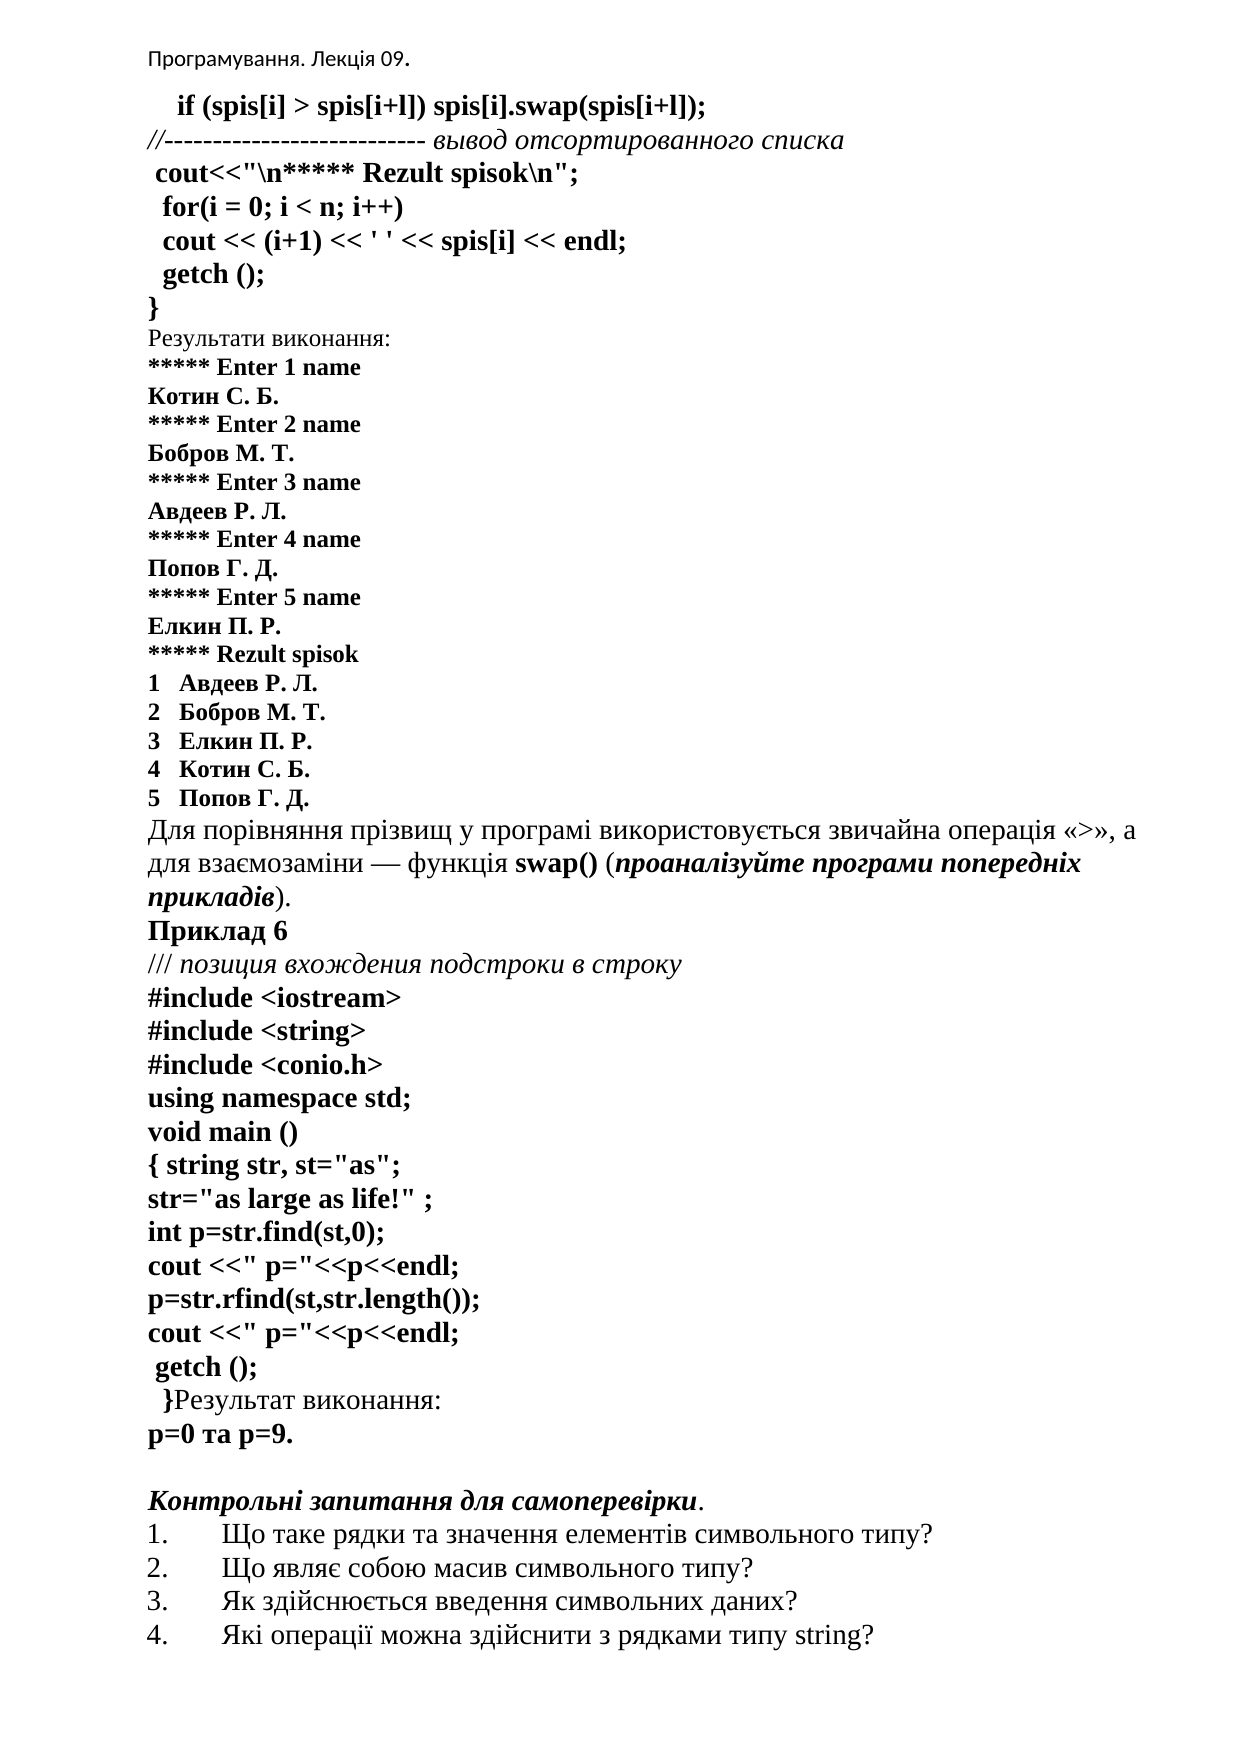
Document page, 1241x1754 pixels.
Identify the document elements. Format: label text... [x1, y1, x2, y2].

text cout <<" p="<<p<<endl; [148, 1248, 1152, 1282]
text Для порівняння прізвищ у програмі використовується звичайна операція «>», а для взаємозаміни — функція swap() (проаналізуйте програми попередніх прикладів). [148, 812, 1152, 913]
text #include <string> [148, 1013, 1152, 1047]
text using namespace std; [148, 1080, 1152, 1114]
list Що таке рядки та значення елементів символьного типу? [146, 1516, 1152, 1550]
list Які операції можна здійснити з рядками типу string? [146, 1617, 1152, 1651]
text if (spis[i] > spis[i+l]) spis[i].swap(spis[i+l]); [148, 88, 1152, 122]
text #include <conio.h> [148, 1047, 1152, 1080]
list Що являє собою масив символьного типу? [146, 1550, 1152, 1583]
list Як здійснюється введення символьних даних? [146, 1583, 1152, 1617]
text cout << (i+1) << ' ' << spis[i] << endl; [148, 223, 1152, 256]
text { string str, st="as"; [148, 1147, 1152, 1181]
text /// позиция вхождения подстроки в строку #include <iostream> [148, 946, 1152, 1013]
text cout<<"\n***** Rezult spisok\n"; [148, 156, 1152, 189]
text getch (); [148, 256, 1152, 290]
text } [148, 290, 1152, 323]
text getch (); [148, 1349, 1152, 1382]
text void main () [148, 1114, 1152, 1147]
text str="as large as life!" ; [148, 1181, 1152, 1214]
text }Результат виконання: р=0 та р=9. [148, 1382, 1152, 1449]
text int p=str.find(st,0); [148, 1214, 1152, 1248]
text Результати виконання: ***** Enter 1 name Котин С. Б. ***** Enter 2 name Бобров М. Т. ***** Enter 3 name Авдеев P. Л. ***** Enter 4 name Попов Г. Д. ***** Enter 5 name Елкин П. P. ***** Rezult spisok 1 Авдеев P. Л. 2 Бобров M. Т. 3 Елкин П. Р. 4 Котин С. Б. 5 Попов Г. Д. [148, 323, 1152, 812]
text cout <<" p="<<p<<endl; [148, 1315, 1152, 1349]
text //--------------------------- вывод отсортированного списка [148, 122, 1152, 156]
text Контрольні запитання для самоперевірки. [148, 1483, 1152, 1516]
text p=str.rfind(st,str.length()); [148, 1282, 1152, 1315]
text for(i = 0; і < n; i++) [148, 189, 1152, 223]
text Приклад 6 [148, 913, 1152, 946]
